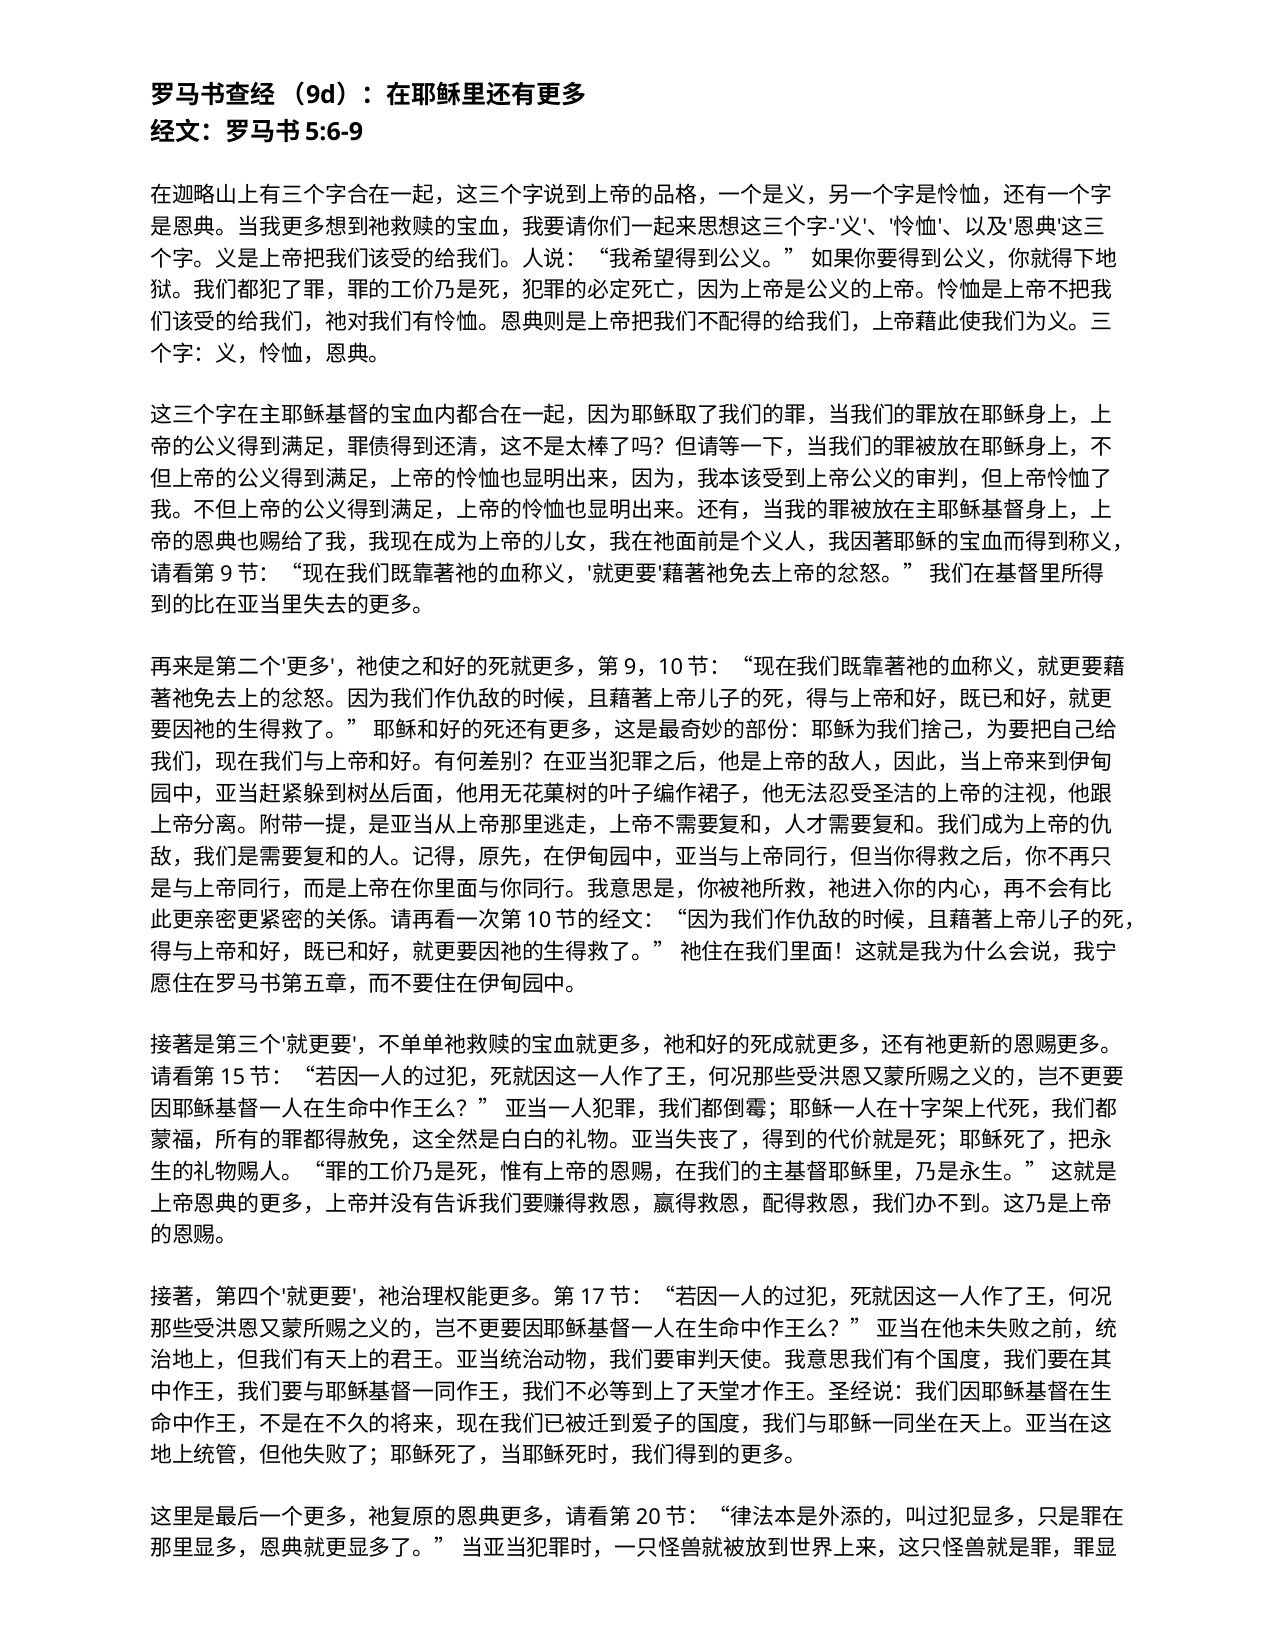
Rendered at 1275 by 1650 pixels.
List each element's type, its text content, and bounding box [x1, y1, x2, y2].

text 经文：罗马书5:6-9 [150, 111, 1125, 147]
text 在迦略山上有三个字合在一起，这三个字说到上帝的品格，一个是义，另一个字是怜恤，还有一个字是恩典。当我更多想到祂救赎的宝血，我要请你们一起来思想这三个字-'义'、'怜恤'、以及'恩典'这三个字。义是上帝把我们该受的给我们。人说：“我希望得到公义。” 如果你要得到公义，你就得下地狱。我们都犯了罪，罪的工价乃是死，犯罪的必定死亡，因为上帝是公义的上帝。怜恤是上帝不把我们该受的给我们，祂对我们有怜恤。恩典则是上帝把我们不配得的给我们，上帝藉此使我们为义。三个字：义，怜恤，恩典。 [150, 177, 1125, 367]
text 接著，第四个'就更要'，祂治理权能更多。第17节：“若因一人的过犯，死就因这一人作了王，何况那些受洪恩又蒙所赐之义的，岂不更要因耶稣基督一人在生命中作王么？” 亚当在他未失败之前，统治地上，但我们有天上的君王。亚当统治动物，我们要审判天使。我意思我们有个国度，我们要在其中作王，我们要与耶稣基督一同作王，我们不必等到上了天堂才作王。圣经说：我们因耶稣基督在生命中作王，不是在不久的将来，现在我们已被迁到爱子的国度，我们与耶稣一同坐在天上。亚当在这地上统管，但他失败了；耶稣死了，当耶稣死时，我们得到的更多。 [150, 1279, 1125, 1469]
text 再来是第二个'更多'，祂使之和好的死就更多，第9，10节：“现在我们既靠著祂的血称义，就更要藉著祂免去上的忿怒。因为我们作仇敌的时候，且藉著上帝儿子的死，得与上帝和好，既已和好，就更要因祂的生得救了。” 耶稣和好的死还有更多，这是最奇妙的部份：耶稣为我们捨己，为要把自己给我们，现在我们与上帝和好。有何差别？在亚当犯罪之后，他是上帝的敌人，因此，当上帝来到伊甸园中，亚当赶紧躲到树丛后面，他用无花菓树的叶子编作裙子，他无法忍受圣洁的上帝的注视，他跟上帝分离。附带一提，是亚当从上帝那里逃走，上帝不需要复和，人才需要复和。我们成为上帝的仇敌，我们是需要复和的人。记得，原先，在伊甸园中，亚当与上帝同行，但当你得救之后，你不再只是与上帝同行，而是上帝在你里面与你同行。我意思是，你被祂所救，祂进入你的内心，再不会有比此更亲密更紧密的关係。请再看一次第10节的经文：“因为我们作仇敌的时候，且藉著上帝儿子的死，得与上帝和好，既已和好，就更要因祂的生得救了。” 祂住在我们里面！这就是我为什么会说，我宁愿住在罗马书第五章，而不要住在伊甸园中。 [150, 649, 1125, 997]
text 罗马书查经 （9d）：在耶稣里还有更多 [150, 75, 1125, 111]
text 接著是第三个'就更要'，不单单祂救赎的宝血就更多，祂和好的死成就更多，还有祂更新的恩赐更多。请看第15节：“若因一人的过犯，死就因这一人作了王，何况那些受洪恩又蒙所赐之义的，岂不更要因耶稣基督一人在生命中作王么？” 亚当一人犯罪，我们都倒霉；耶稣一人在十字架上代死，我们都蒙福，所有的罪都得赦免，这全然是白白的礼物。亚当失丧了，得到的代价就是死；耶稣死了，把永生的礼物赐人。“罪的工价乃是死，惟有上帝的恩赐，在我们的主基督耶稣里，乃是永生。” 这就是上帝恩典的更多，上帝并没有告诉我们要赚得救恩，嬴得救恩，配得救恩，我们办不到。这乃是上帝的恩赐。 [150, 1027, 1125, 1249]
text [150, 1499, 1125, 1562]
text 这三个字在主耶稣基督的宝血内都合在一起，因为耶稣取了我们的罪，当我们的罪放在耶稣身上，上帝的公义得到满足，罪债得到还清，这不是太棒了吗？但请等一下，当我们的罪被放在耶稣身上，不但上帝的公义得到满足，上帝的怜恤也显明出来，因为，我本该受到上帝公义的审判，但上帝怜恤了我。不但上帝的公义得到满足，上帝的怜恤也显明出来。还有，当我的罪被放在主耶稣基督身上，上帝的恩典也赐给了我，我现在成为上帝的儿女，我在祂面前是个义人，我因著耶稣的宝血而得到称义，请看第9节：“现在我们既靠著祂的血称义，'就更要'藉著祂免去上帝的忿怒。” 我们在基督里所得到的比在亚当里失去的更多。 [150, 397, 1125, 619]
